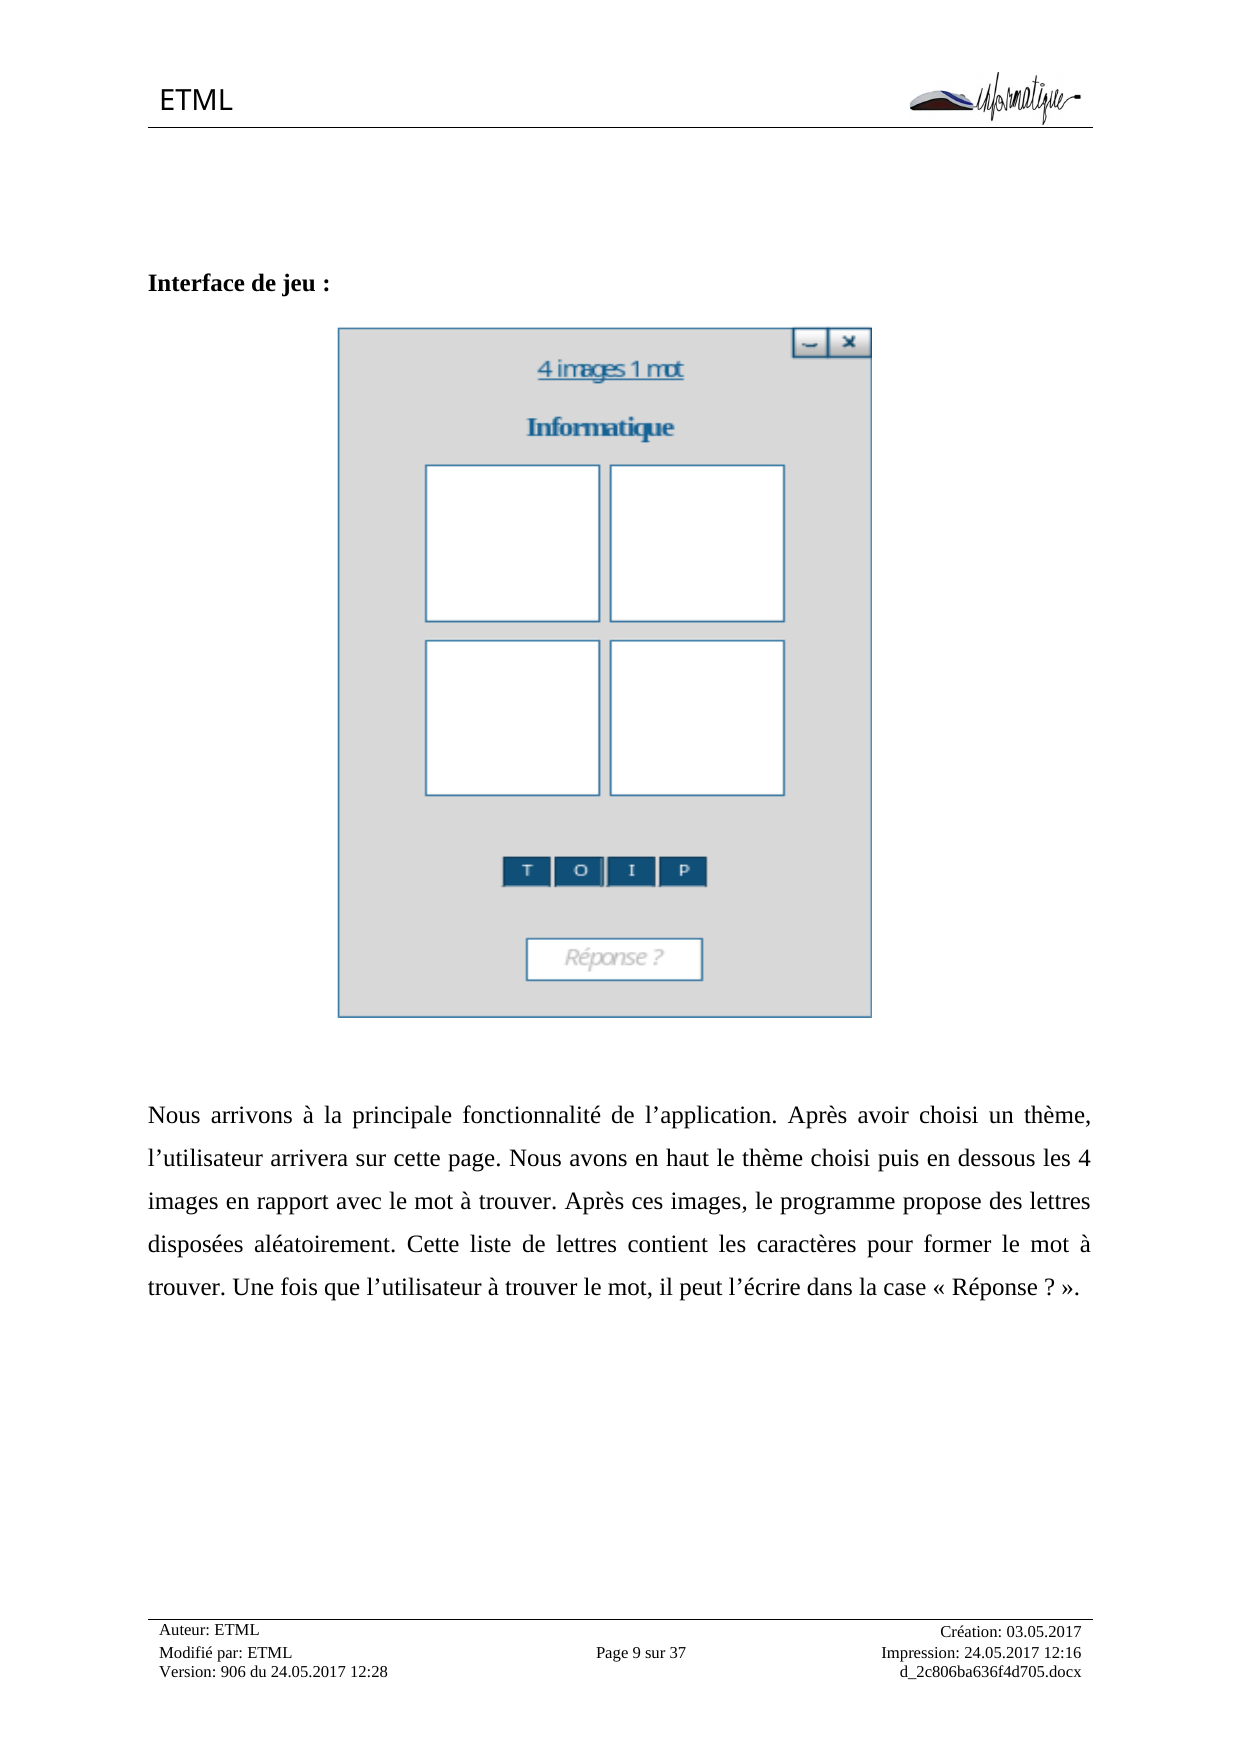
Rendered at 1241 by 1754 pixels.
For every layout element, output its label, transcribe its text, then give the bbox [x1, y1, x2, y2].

text Interface de jeu : [148, 268, 1092, 296]
text Nous arrivons à la principale fonctionnalité de l’application. Après avoir choisi un thème, l’utilisateur arrivera sur cette page. Nous avons en haut le thème choisi puis en dessous les 4 images en rapport avec le mot à trouver. Après ces images, le programme propose des lettres disposées aléatoirement. Cette liste de lettres contient les caractères pour former le mot à trouver. Une fois que l’utilisateur à trouver le mot, il peut l’écrire dans la case « Réponse ? ». [148, 1100, 1092, 1301]
picture [909, 72, 1082, 125]
